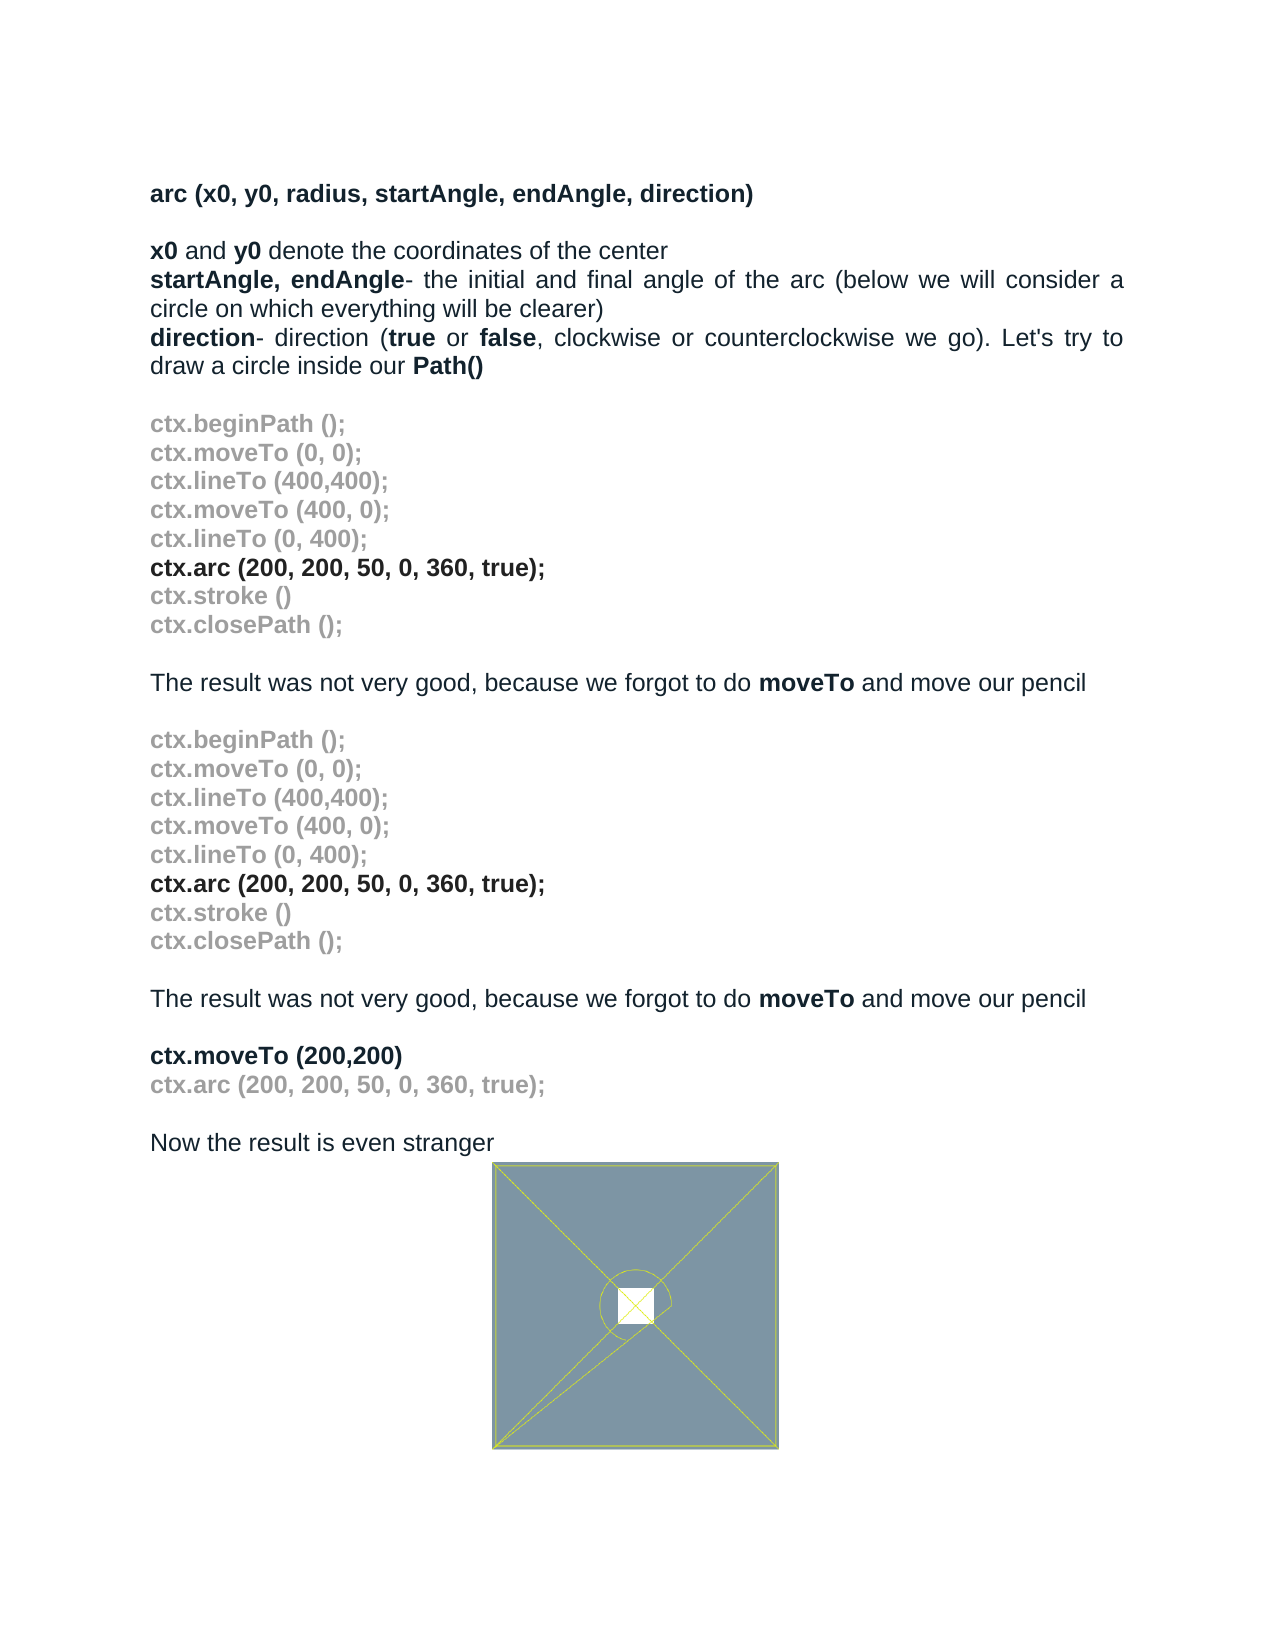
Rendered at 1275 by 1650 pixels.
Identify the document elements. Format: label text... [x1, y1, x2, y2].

text ctx.beginPath (); [150, 409, 1125, 437]
text ctx.lineTo (400,400); [150, 782, 1125, 811]
text direction- direction (true or false, clockwise or counterclockwise we go). Let's try to draw a circle inside our Path() [150, 322, 1125, 380]
text Now the result is even stranger [150, 1127, 1125, 1156]
text ctx.moveTo (400, 0); [150, 811, 1125, 840]
text ctx.lineTo (0, 400); [150, 840, 1125, 869]
text ctx.stroke () [150, 897, 1125, 926]
text The result was not very good, because we forgot to do moveTo and move our pencil [150, 984, 1125, 1012]
text ctx.closePath (); [150, 610, 1125, 639]
text ctx.closePath (); [150, 926, 1125, 955]
text ctx.moveTo (200,200) [150, 1041, 1125, 1070]
text ctx.arc (200, 200, 50, 0, 360, true); [150, 552, 1125, 581]
text ctx.arc (200, 200, 50, 0, 360, true); [150, 1070, 1125, 1099]
text ctx.arc (200, 200, 50, 0, 360, true); [150, 869, 1125, 897]
text ctx.moveTo (0, 0); [150, 437, 1125, 466]
text ctx.moveTo (400, 0); [150, 495, 1125, 524]
text ctx.stroke () [150, 581, 1125, 610]
text ctx.moveTo (0, 0); [150, 754, 1125, 782]
picture [486, 1156, 789, 1460]
text The result was not very good, because we forgot to do moveTo and move our pencil [150, 667, 1125, 696]
text ctx.lineTo (0, 400); [150, 524, 1125, 552]
text x0 and y0 denote the coordinates of the center [150, 236, 1125, 265]
text startAngle, endAngle- the initial and final angle of the arc (below we will consider a circle on which everything will be clearer) [150, 265, 1125, 322]
text ctx.beginPath (); [150, 725, 1125, 754]
text arc (x0, y0, radius, startAngle, endAngle, direction) [150, 150, 1125, 207]
text ctx.lineTo (400,400); [150, 466, 1125, 495]
